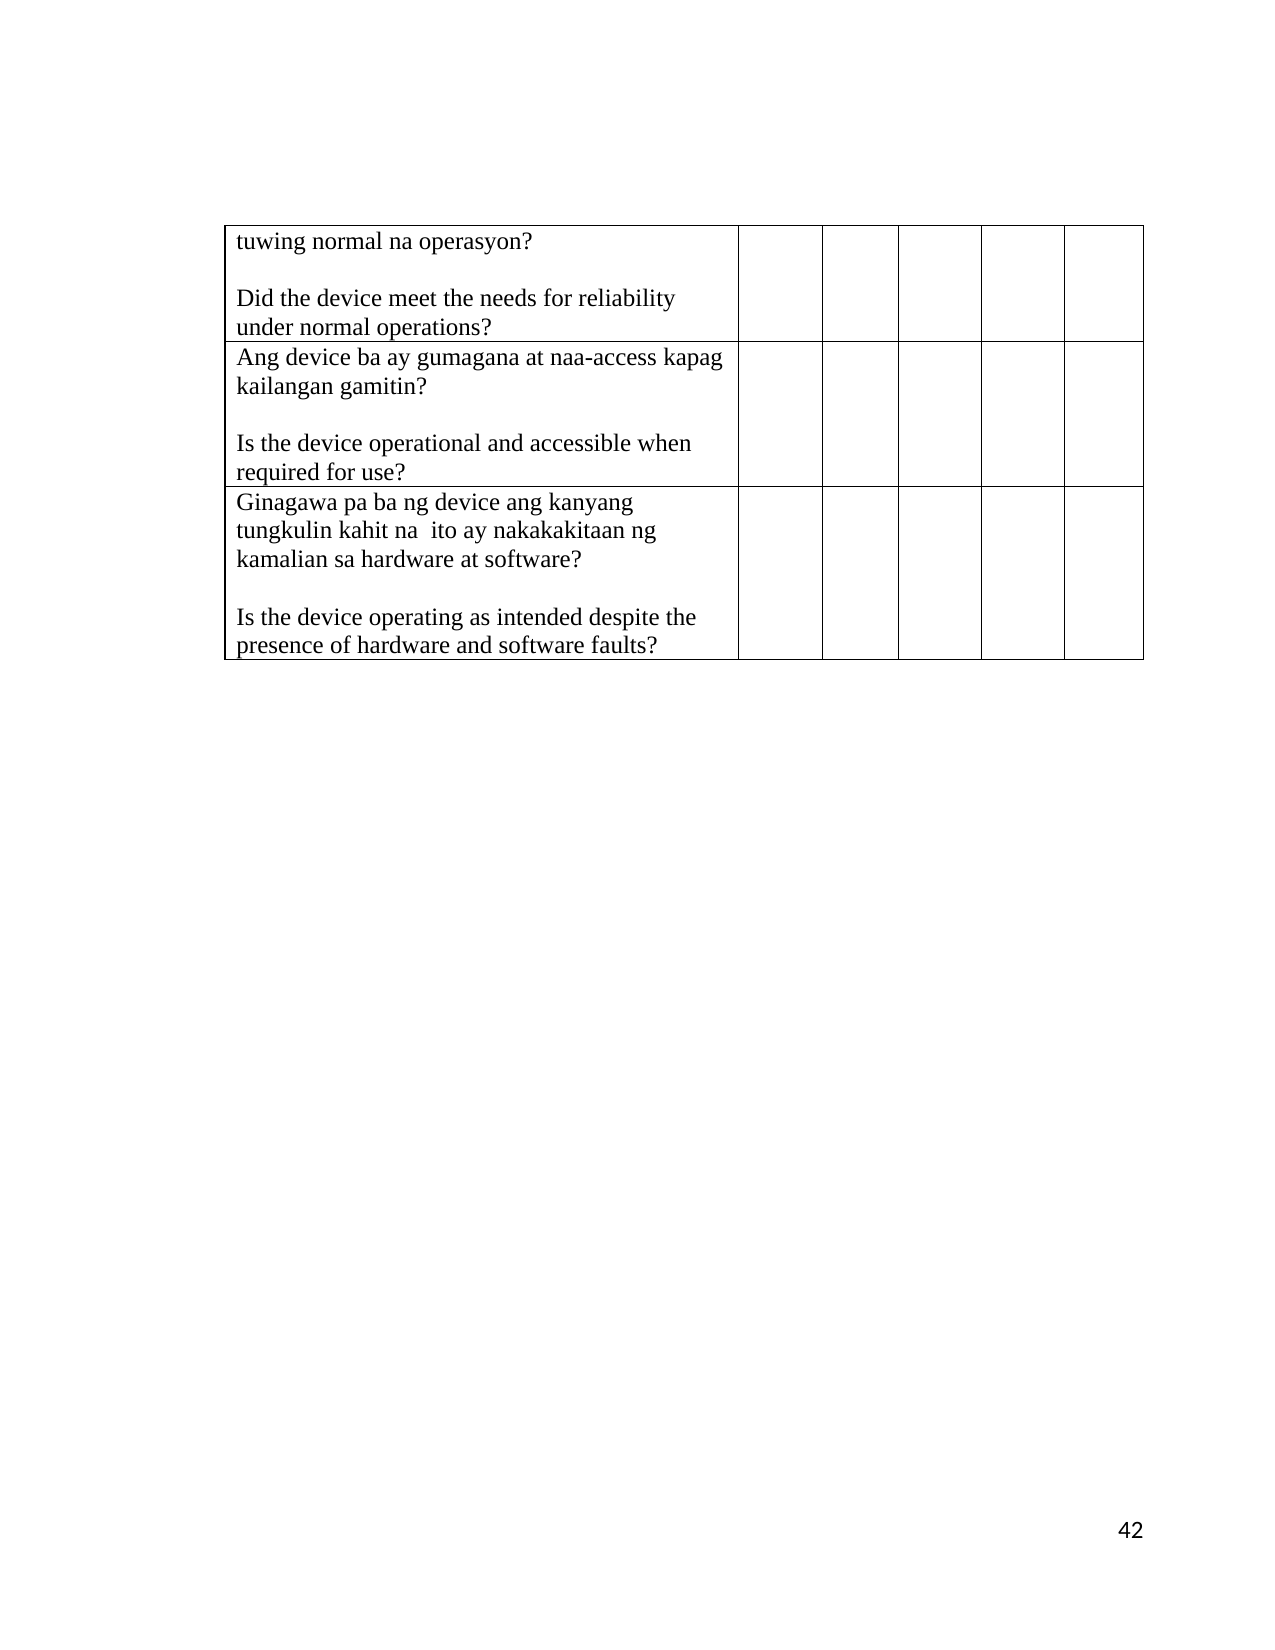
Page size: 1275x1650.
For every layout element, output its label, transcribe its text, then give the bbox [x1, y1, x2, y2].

table_cell [739, 487, 822, 659]
table_cell [899, 226, 981, 341]
table_cell [1065, 226, 1143, 341]
table_cell [899, 342, 981, 486]
table_cell [823, 342, 898, 486]
table_cell [982, 226, 1064, 341]
table_cell [823, 226, 898, 341]
table_cell [739, 342, 822, 486]
table_cell [739, 226, 822, 341]
table_cell [1065, 487, 1143, 659]
table_cell Ang device ba ay gumagana at naa-access kapag kailangan gamitin? Is the device operational and accessible when required for use? [226, 342, 738, 486]
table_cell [226, 226, 738, 341]
table_cell [1065, 342, 1143, 486]
table_cell [899, 487, 981, 659]
table_cell Ginagawa pa ba ng device ang kanyang tungkulin kahit na ito ay nakakakitaan ng kamalian sa hardware at software? Is the device operating as intended despite the presence of hardware and software faults? [226, 487, 738, 659]
table_cell [982, 342, 1064, 486]
table_cell [982, 487, 1064, 659]
table_cell [823, 487, 898, 659]
